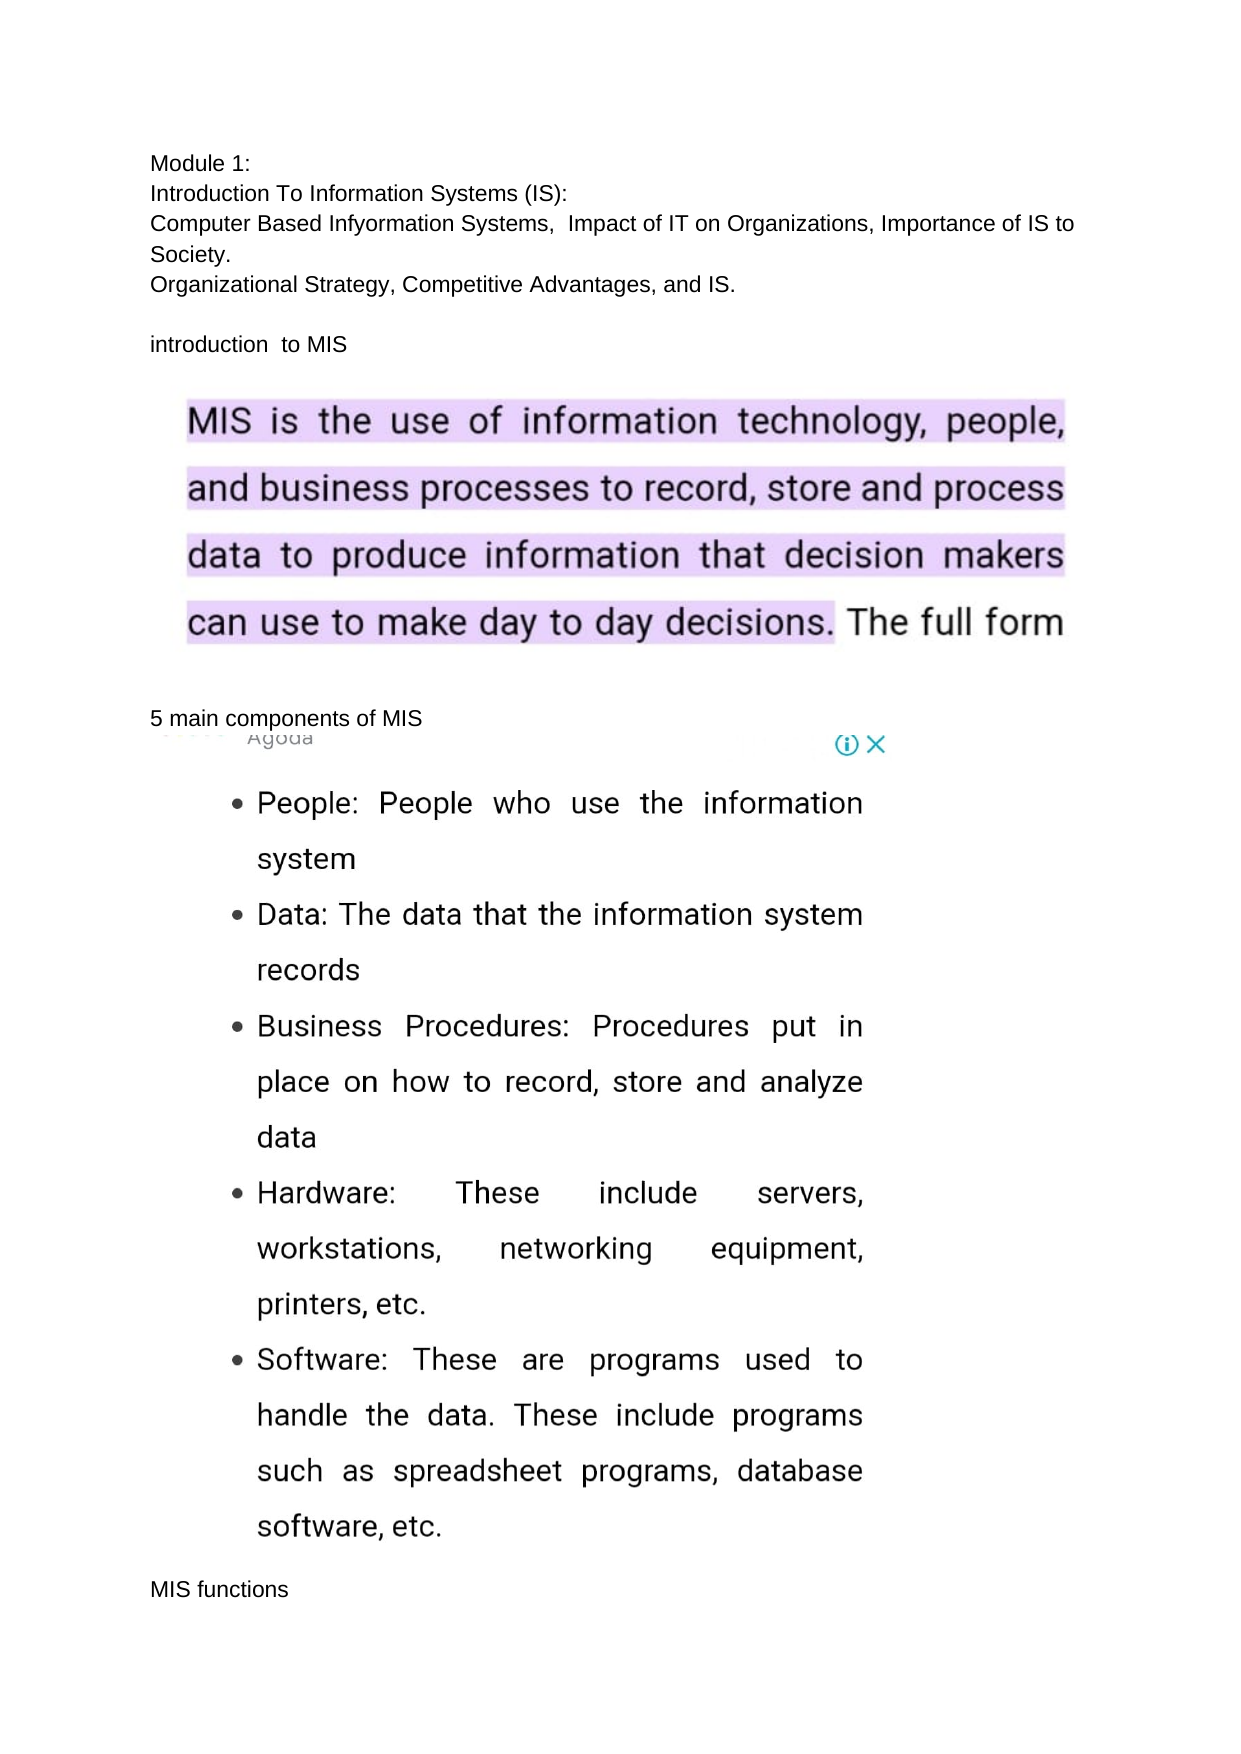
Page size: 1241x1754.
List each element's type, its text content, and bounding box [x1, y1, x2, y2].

text introduction to MIS [150, 331, 1090, 358]
text Module 1: [150, 150, 1090, 176]
text 5 main components of MIS [150, 705, 1090, 732]
picture [150, 735, 892, 1573]
picture [150, 361, 1091, 672]
text Computer Based Infyormation Systems, Impact of IT on Organizations, Importance of IS to Society. [150, 210, 1090, 267]
text Introduction To Information Systems (IS): [150, 180, 1090, 207]
text MIS functions [150, 1576, 1090, 1602]
text Organizational Strategy, Competitive Advantages, and IS. [150, 271, 1090, 297]
